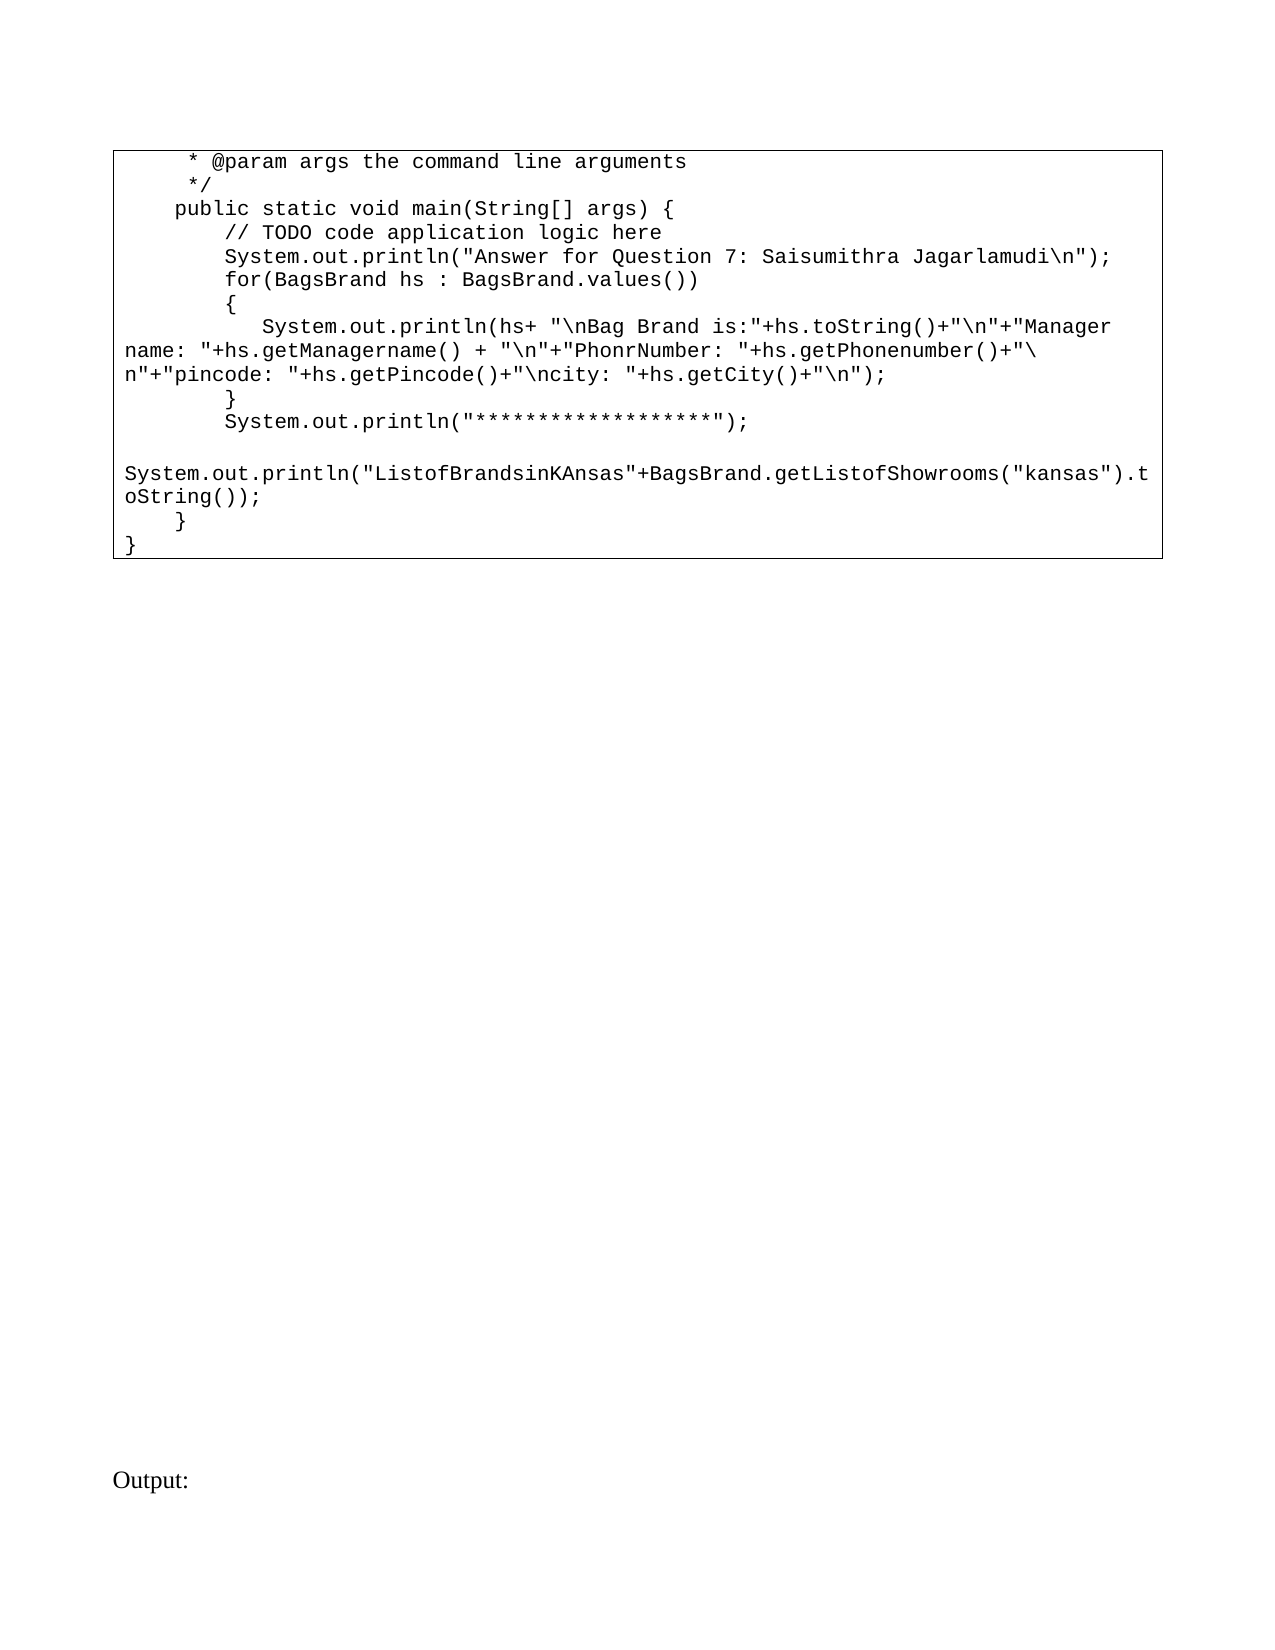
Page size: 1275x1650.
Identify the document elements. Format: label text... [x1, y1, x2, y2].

text Output: [112, 1465, 1162, 1494]
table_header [114, 151, 1162, 557]
